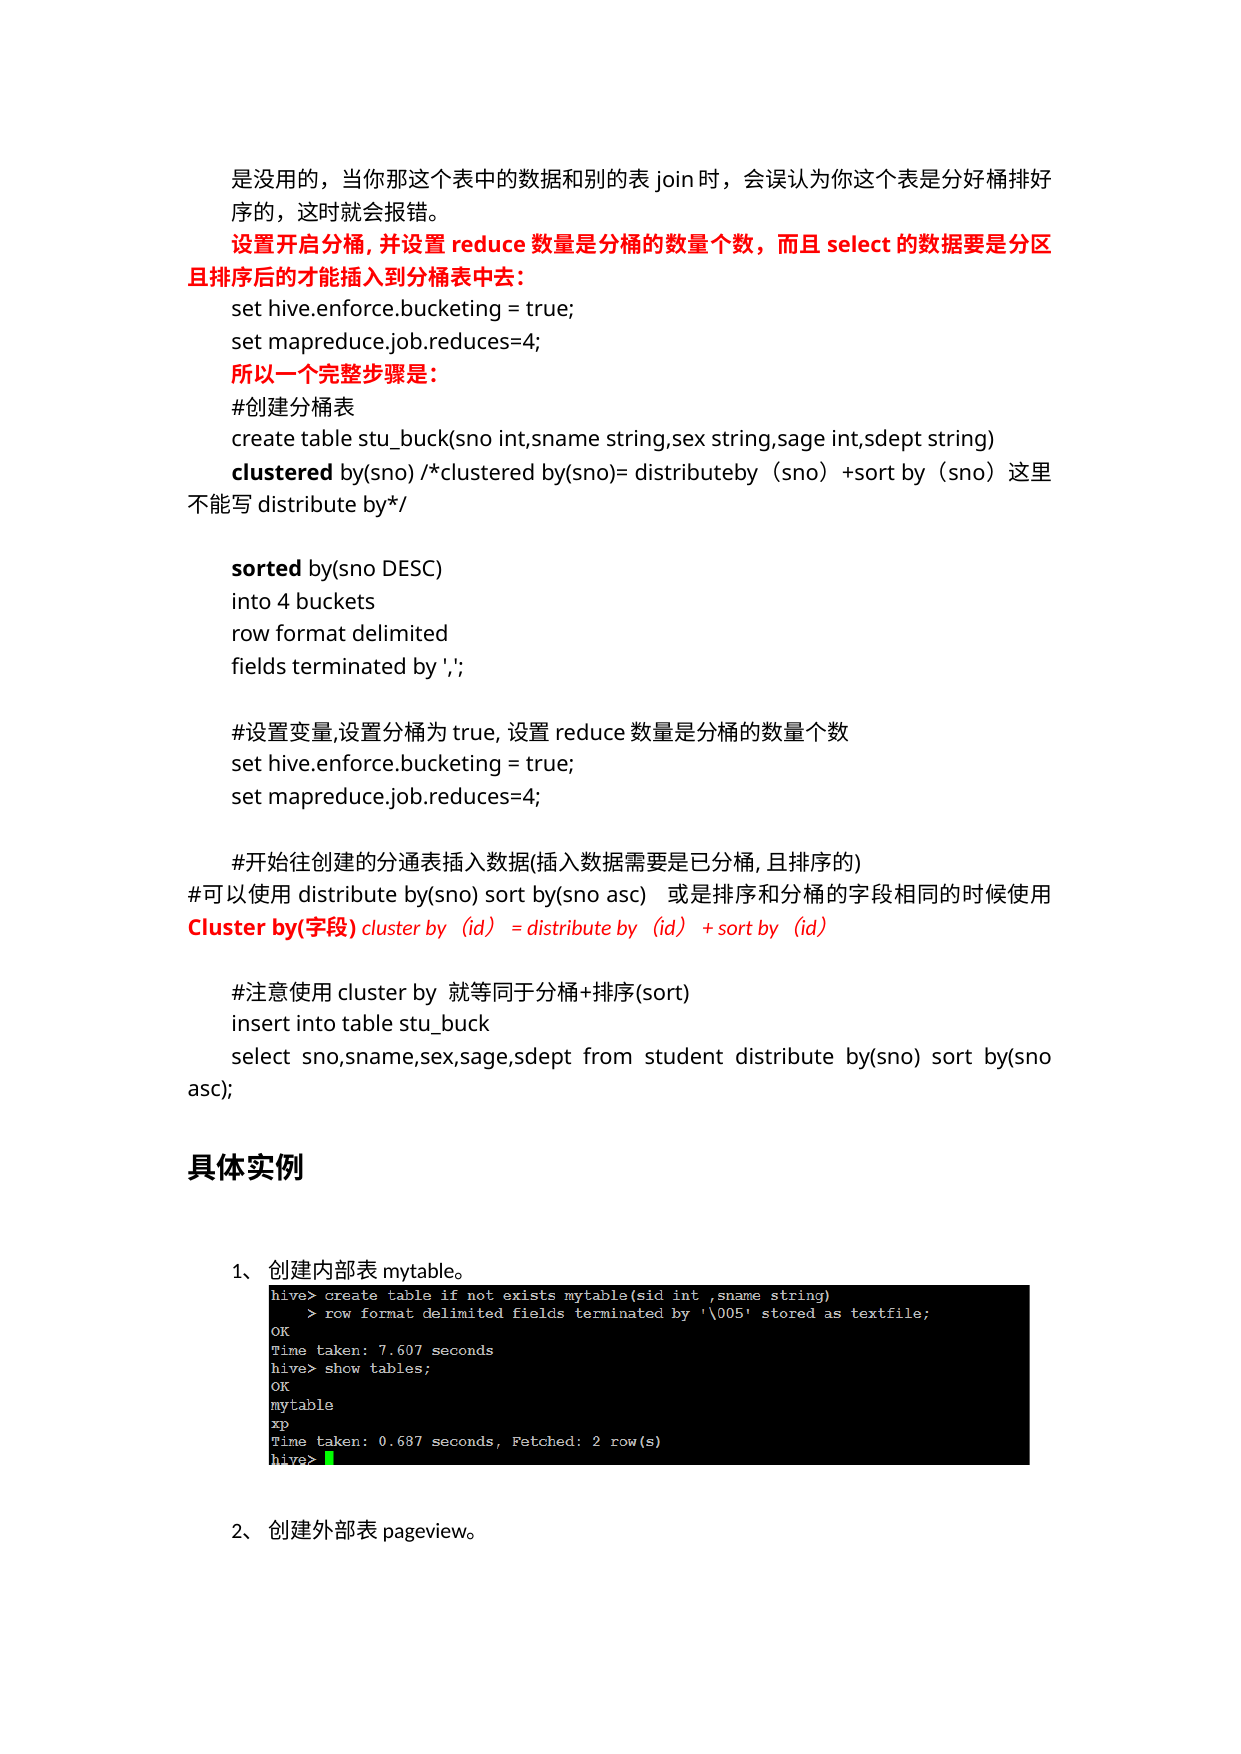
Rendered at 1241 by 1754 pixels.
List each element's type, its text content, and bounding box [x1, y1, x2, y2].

list 创建内部表mytable。 [231, 1252, 1053, 1285]
text into 4 buckets [187, 584, 1053, 617]
picture [268, 1285, 1030, 1465]
text #设置变量,设置分桶为true, 设置reduce数量是分桶的数量个数 [187, 714, 1053, 747]
list 创建外部表pageview。 [231, 1512, 1053, 1545]
text set hive.enforce.bucketing = true; [187, 747, 1053, 779]
text sorted by(sno DESC) [187, 552, 1053, 584]
text clustered by(sno) /*clustered by(sno)= distributeby（sno）+sort by（sno）这里不能写distribute by*/ [187, 454, 1053, 519]
text create table stu_buck(sno int,sname string,sex string,sage int,sdept string) [187, 422, 1053, 454]
text insert into table stu_buck [187, 1007, 1053, 1039]
text #注意使用cluster by 就等同于分桶+排序(sort) [187, 974, 1053, 1007]
text set mapreduce.job.reduces=4; [187, 779, 1053, 812]
text set hive.enforce.bucketing = true; [187, 292, 1053, 324]
text #创建分桶表 [187, 389, 1053, 422]
text #可以使用distribute by(sno) sort by(sno asc) 或是排序和分桶的字段相同的时候使用Cluster by(字段) cluster by（id） = distribute by（id） + sort by（id） [187, 877, 1053, 942]
text fields terminated by ','; [187, 649, 1053, 682]
text select sno,sname,sex,sage,sdept from student distribute by(sno) sort by(sno asc); [187, 1039, 1053, 1104]
subtitle 具体实例 [187, 1134, 1053, 1199]
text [231, 162, 1053, 227]
text 所以一个完整步骤是： [187, 357, 1053, 389]
text set mapreduce.job.reduces=4; [231, 324, 1053, 357]
text #开始往创建的分通表插入数据(插入数据需要是已分桶, 且排序的) [187, 844, 1053, 877]
text row format delimited [187, 617, 1053, 649]
text 设置开启分桶, 并设置reduce数量是分桶的数量个数，而且select的数据要是分区且排序后的才能插入到分桶表中去： [187, 227, 1053, 292]
